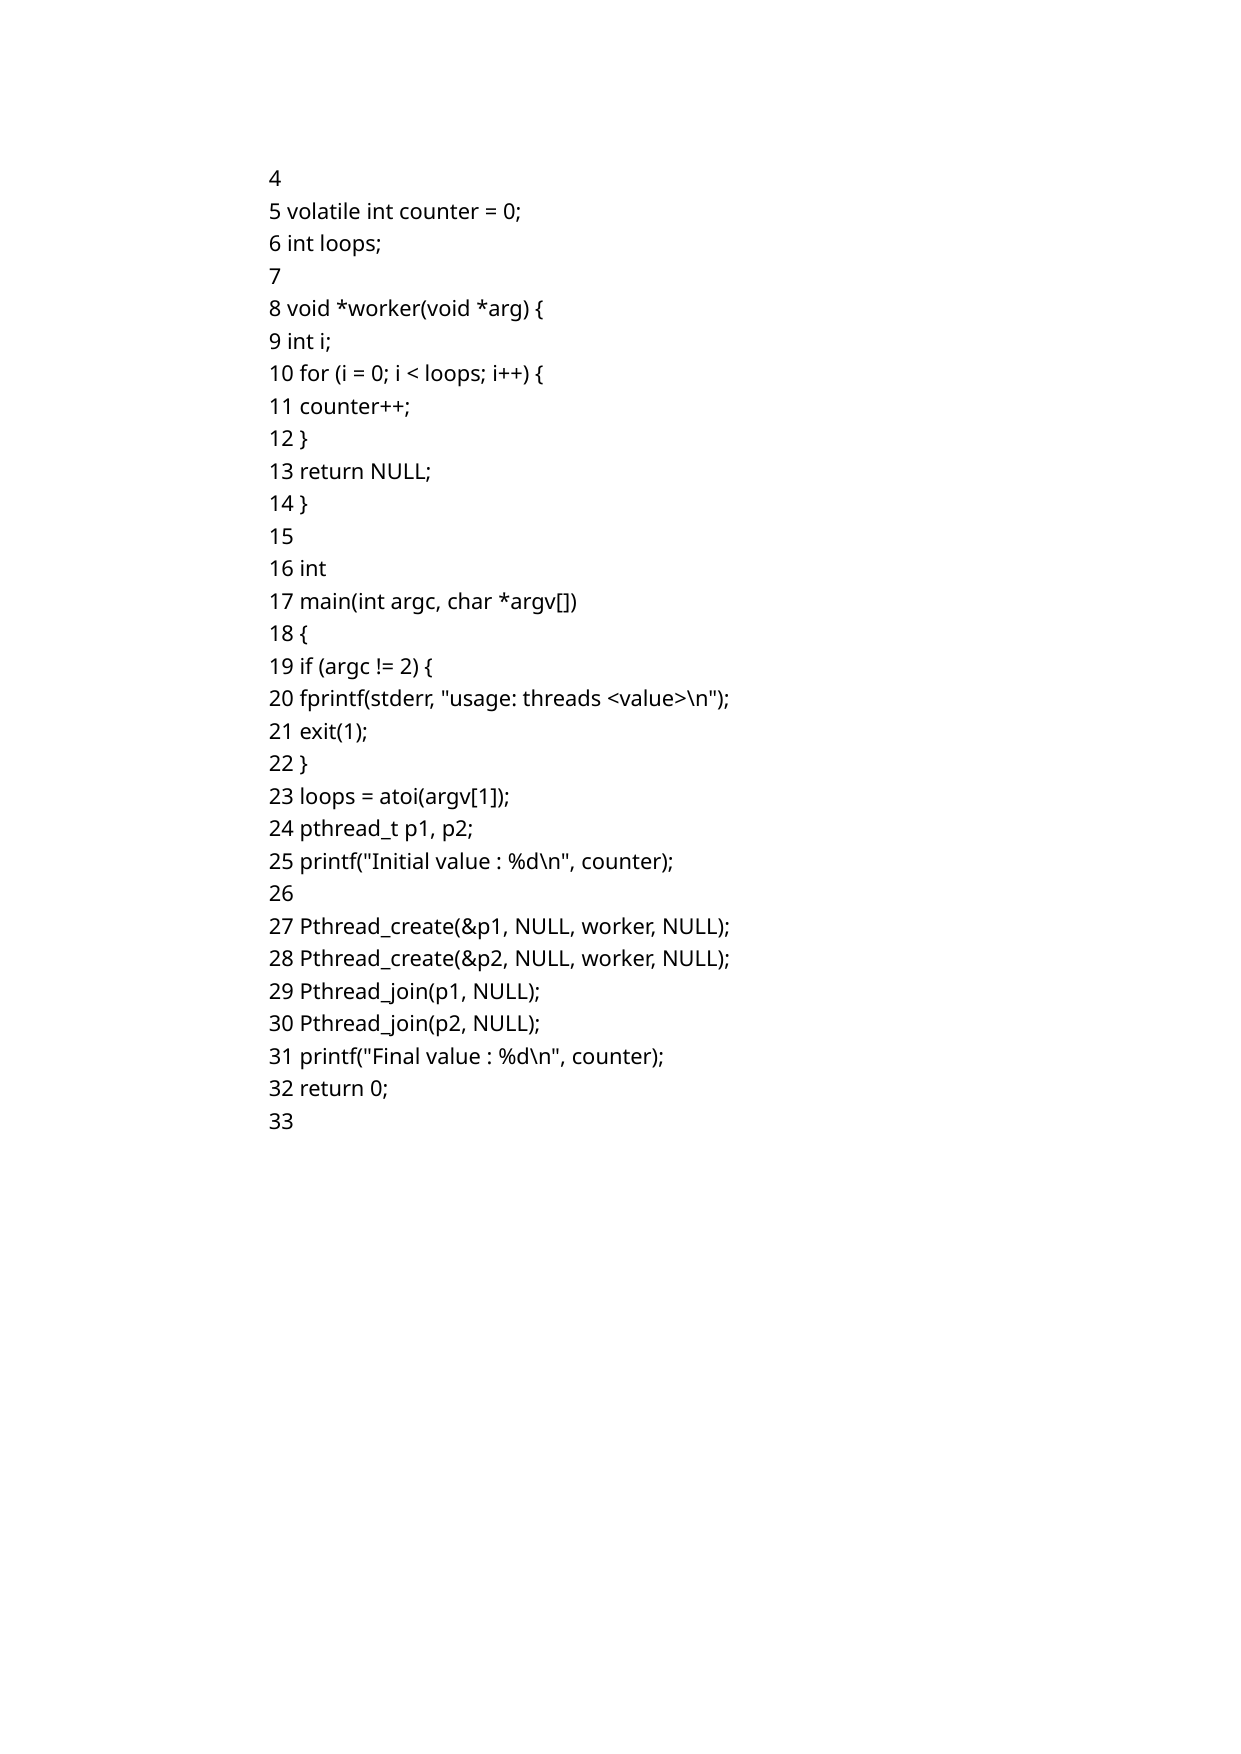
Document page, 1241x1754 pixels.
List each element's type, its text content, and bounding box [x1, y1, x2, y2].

list 21 exit(1); [225, 714, 1053, 747]
list 20 fprintf(stderr, "usage: threads <value>\n"); [225, 682, 1053, 714]
list 26 [225, 877, 1053, 909]
list 22 } [225, 747, 1053, 779]
list 24 pthread_t p1, p2; [225, 812, 1053, 844]
list 6 int loops; [225, 227, 1053, 259]
list 7 [225, 259, 1053, 292]
list 11 counter++; [225, 389, 1053, 422]
list 10 for (i = 0; i < loops; i++) { [225, 357, 1053, 389]
list 4 [225, 162, 1053, 194]
list 16 int [225, 552, 1053, 584]
list 9 int i; [225, 324, 1053, 357]
list 13 return NULL; [225, 454, 1053, 487]
list 31 printf("Final value : %d\n", counter); [225, 1039, 1053, 1072]
list 30 Pthread_join(p2, NULL); [225, 1007, 1053, 1039]
list 5 volatile int counter = 0; [225, 194, 1053, 227]
list 19 if (argc != 2) { [225, 649, 1053, 682]
list 23 loops = atoi(argv[1]); [225, 779, 1053, 812]
list 15 [225, 519, 1053, 552]
list 32 return 0; [225, 1072, 1053, 1104]
list 28 Pthread_create(&p2, NULL, worker, NULL); [225, 942, 1053, 974]
list 14 } [225, 487, 1053, 519]
list 8 void *worker(void *arg) { [225, 292, 1053, 324]
list 18 { [225, 617, 1053, 649]
list 12 } [225, 422, 1053, 454]
list 29 Pthread_join(p1, NULL); [225, 974, 1053, 1007]
list 27 Pthread_create(&p1, NULL, worker, NULL); [225, 909, 1053, 942]
list 17 main(int argc, char *argv[]) [225, 584, 1053, 617]
list 25 printf("Initial value : %d\n", counter); [225, 844, 1053, 877]
